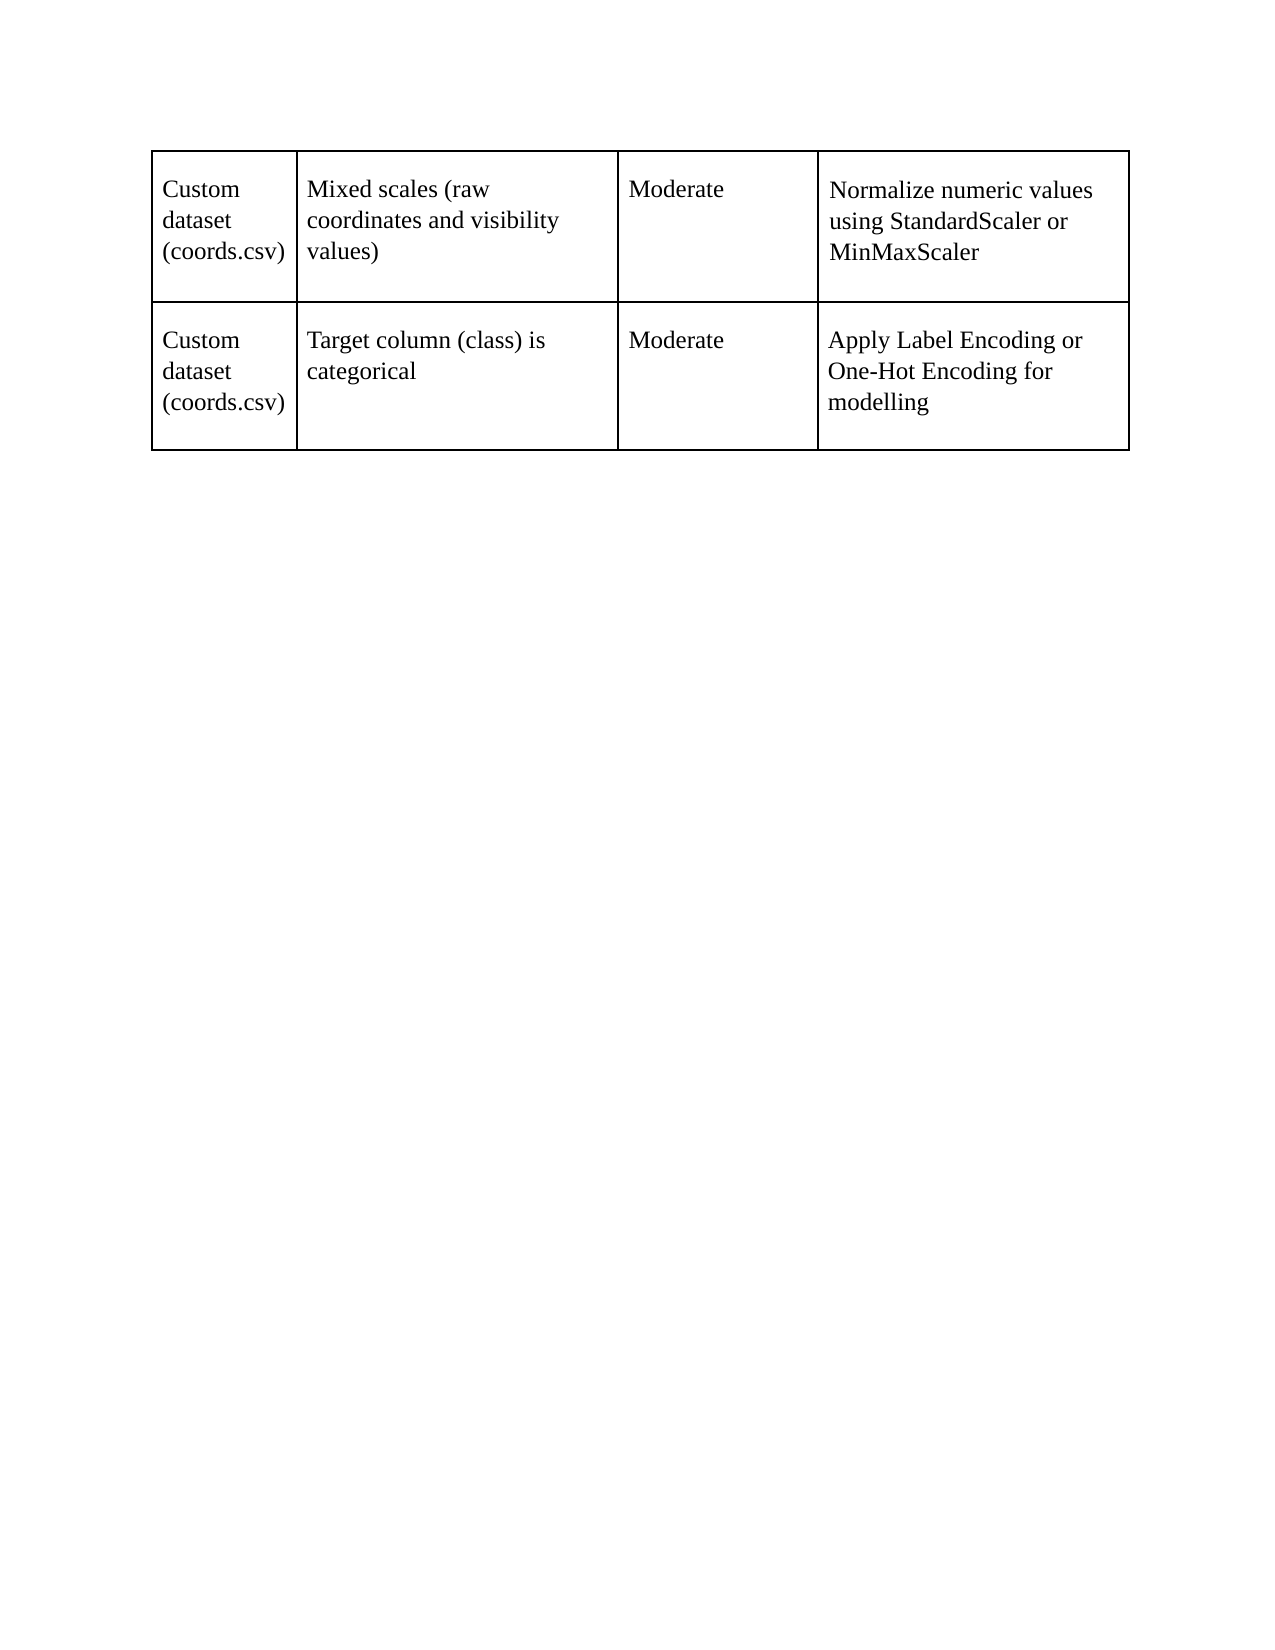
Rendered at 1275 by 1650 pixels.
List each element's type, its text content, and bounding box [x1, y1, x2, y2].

table_cell Moderate [619, 152, 817, 301]
table_cell [819, 152, 1128, 301]
table_cell Mixed scales (raw coordinates and visibility values) [298, 152, 617, 301]
table_cell Custom dataset (coords.csv) [153, 303, 296, 449]
table_cell Target column (class) is categorical [298, 303, 617, 449]
table_cell Apply Label Encoding or One-Hot Encoding for modelling [819, 303, 1128, 449]
table_cell Moderate [619, 303, 817, 449]
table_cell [153, 152, 296, 301]
